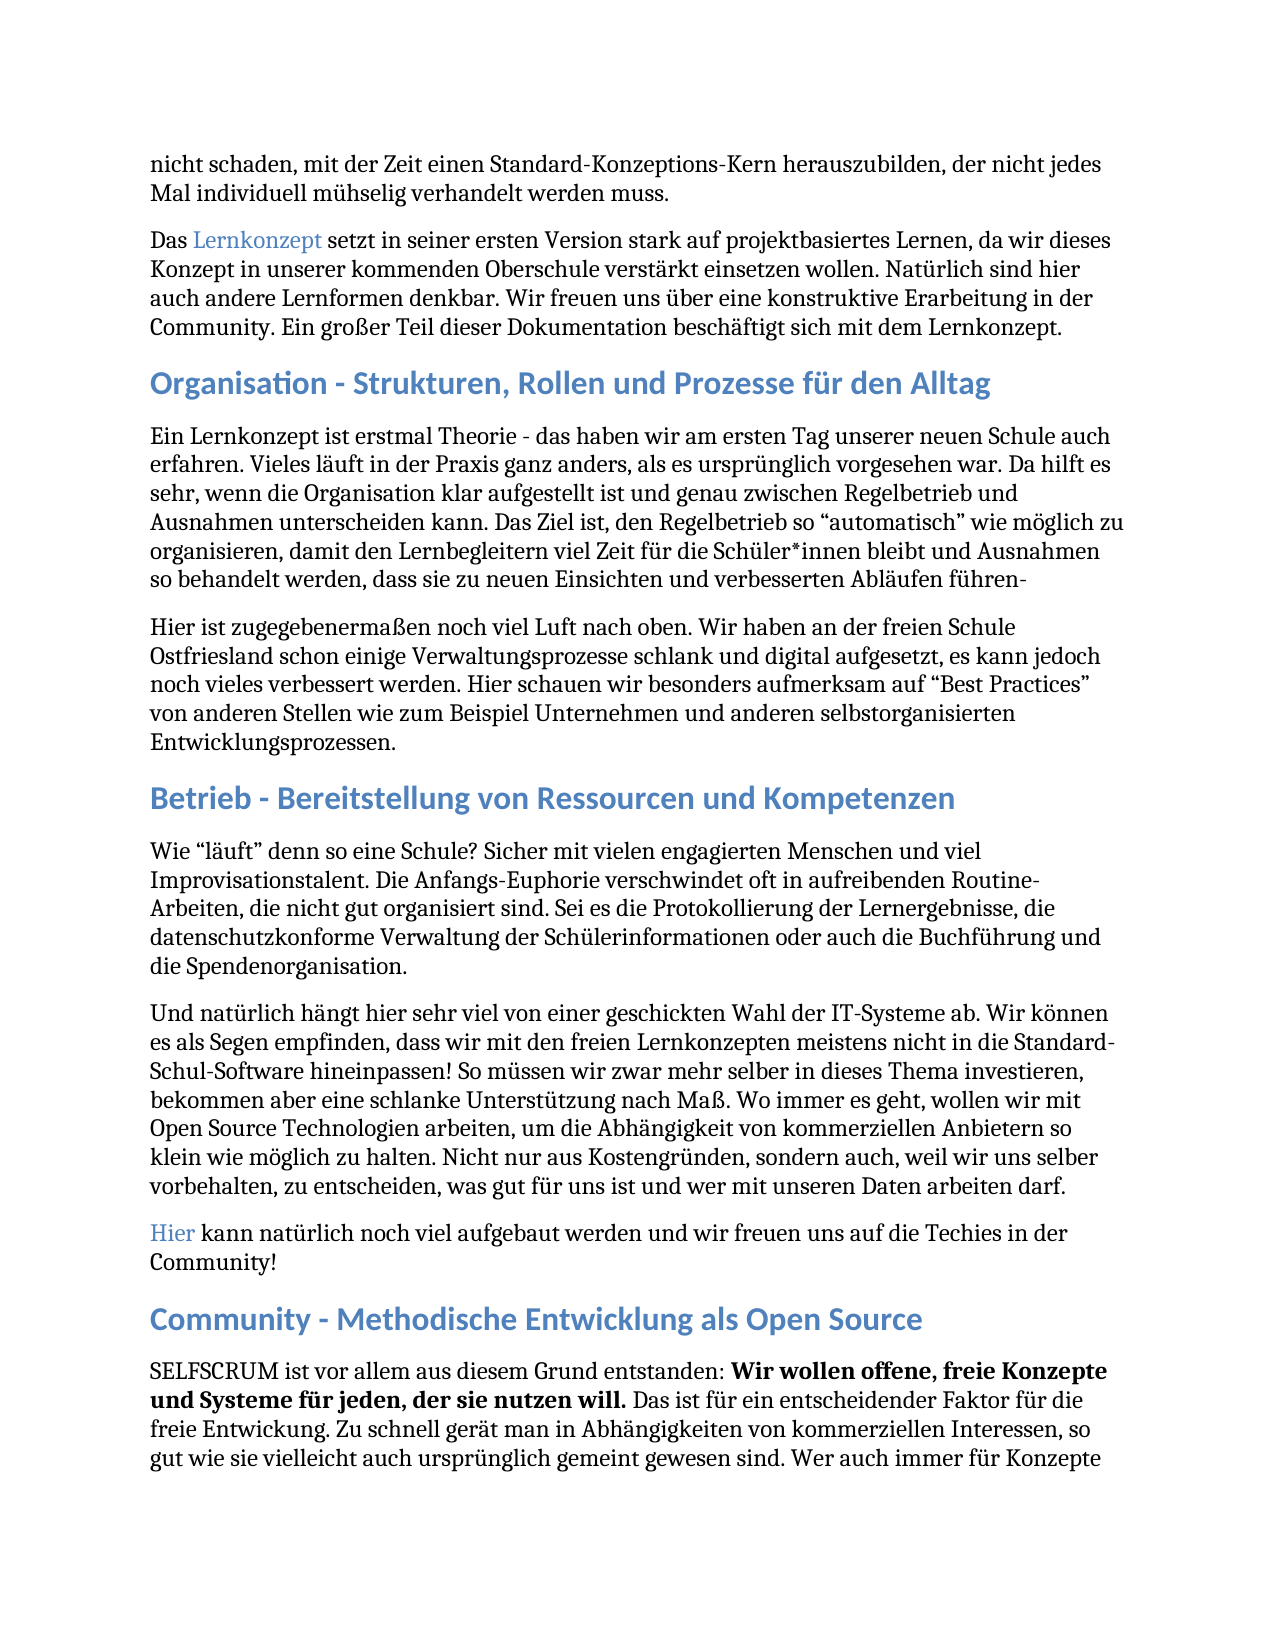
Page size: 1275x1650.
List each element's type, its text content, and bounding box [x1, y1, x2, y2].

subtitle Organisation - Strukturen, Rollen und Prozesse für den Alltag [150, 362, 1125, 403]
text Und natürlich hängt hier sehr viel von einer geschickten Wahl der IT-Systeme ab. Wir können es als Segen empfinden, dass wir mit den freien Lernkonzepten meistens nicht in die Standard-Schul-Software hineinpassen! So müssen wir zwar mehr selber in dieses Thema investieren, bekommen aber eine schlanke Unterstützung nach Maß. Wo immer es geht, wollen wir mit Open Source Technologien arbeiten, um die Abhängigkeit von kommerziellen Anbietern so klein wie möglich zu halten. Nicht nur aus Kostengründen, sondern auch, weil wir uns selber vorbehalten, zu entscheiden, was gut für uns ist und wer mit unseren Daten arbeiten darf. [150, 999, 1125, 1201]
text Ein Lernkonzept ist erstmal Theorie - das haben wir am ersten Tag unserer neuen Schule auch erfahren. Vieles läuft in der Praxis ganz anders, als es ursprünglich vorgesehen war. Da hilft es sehr, wenn die Organisation klar aufgestellt ist und genau zwischen Regelbetrieb und Ausnahmen unterscheiden kann. Das Ziel ist, den Regelbetrieb so “automatisch” wie möglich zu organisieren, damit den Lernbegleitern viel Zeit für die Schüler*innen bleibt und Ausnahmen so behandelt werden, dass sie zu neuen Einsichten und verbesserten Abläufen führen- [150, 422, 1125, 594]
text Wie “läuft” denn so eine Schule? Sicher mit vielen engagierten Menschen und viel Improvisationstalent. Die Anfangs-Euphorie verschwindet oft in aufreibenden Routine-Arbeiten, die nicht gut organisiert sind. Sei es die Protokollierung der Lernergebnisse, die datenschutzkonforme Verwaltung der Schülerinformationen oder auch die Buchführung und die Spendenorganisation. [150, 837, 1125, 981]
text Hier ist zugegebenermaßen noch viel Luft nach oben. Wir haben an der freien Schule Ostfriesland schon einige Verwaltungsprozesse schlank und digital aufgesetzt, es kann jedoch noch vieles verbessert werden. Hier schauen wir besonders aufmerksam auf “Best Practices” von anderen Stellen wie zum Beispiel Unternehmen und anderen selbstorganisierten Entwicklungsprozessen. [150, 613, 1125, 757]
text Hier kann natürlich noch viel aufgebaut werden und wir freuen uns auf die Techies in der Community! [150, 1219, 1125, 1277]
subtitle Betrieb - Bereitstellung von Ressourcen und Kompetenzen [150, 777, 1125, 818]
subtitle Community - Methodische Entwicklung als Open Source [150, 1298, 1125, 1338]
